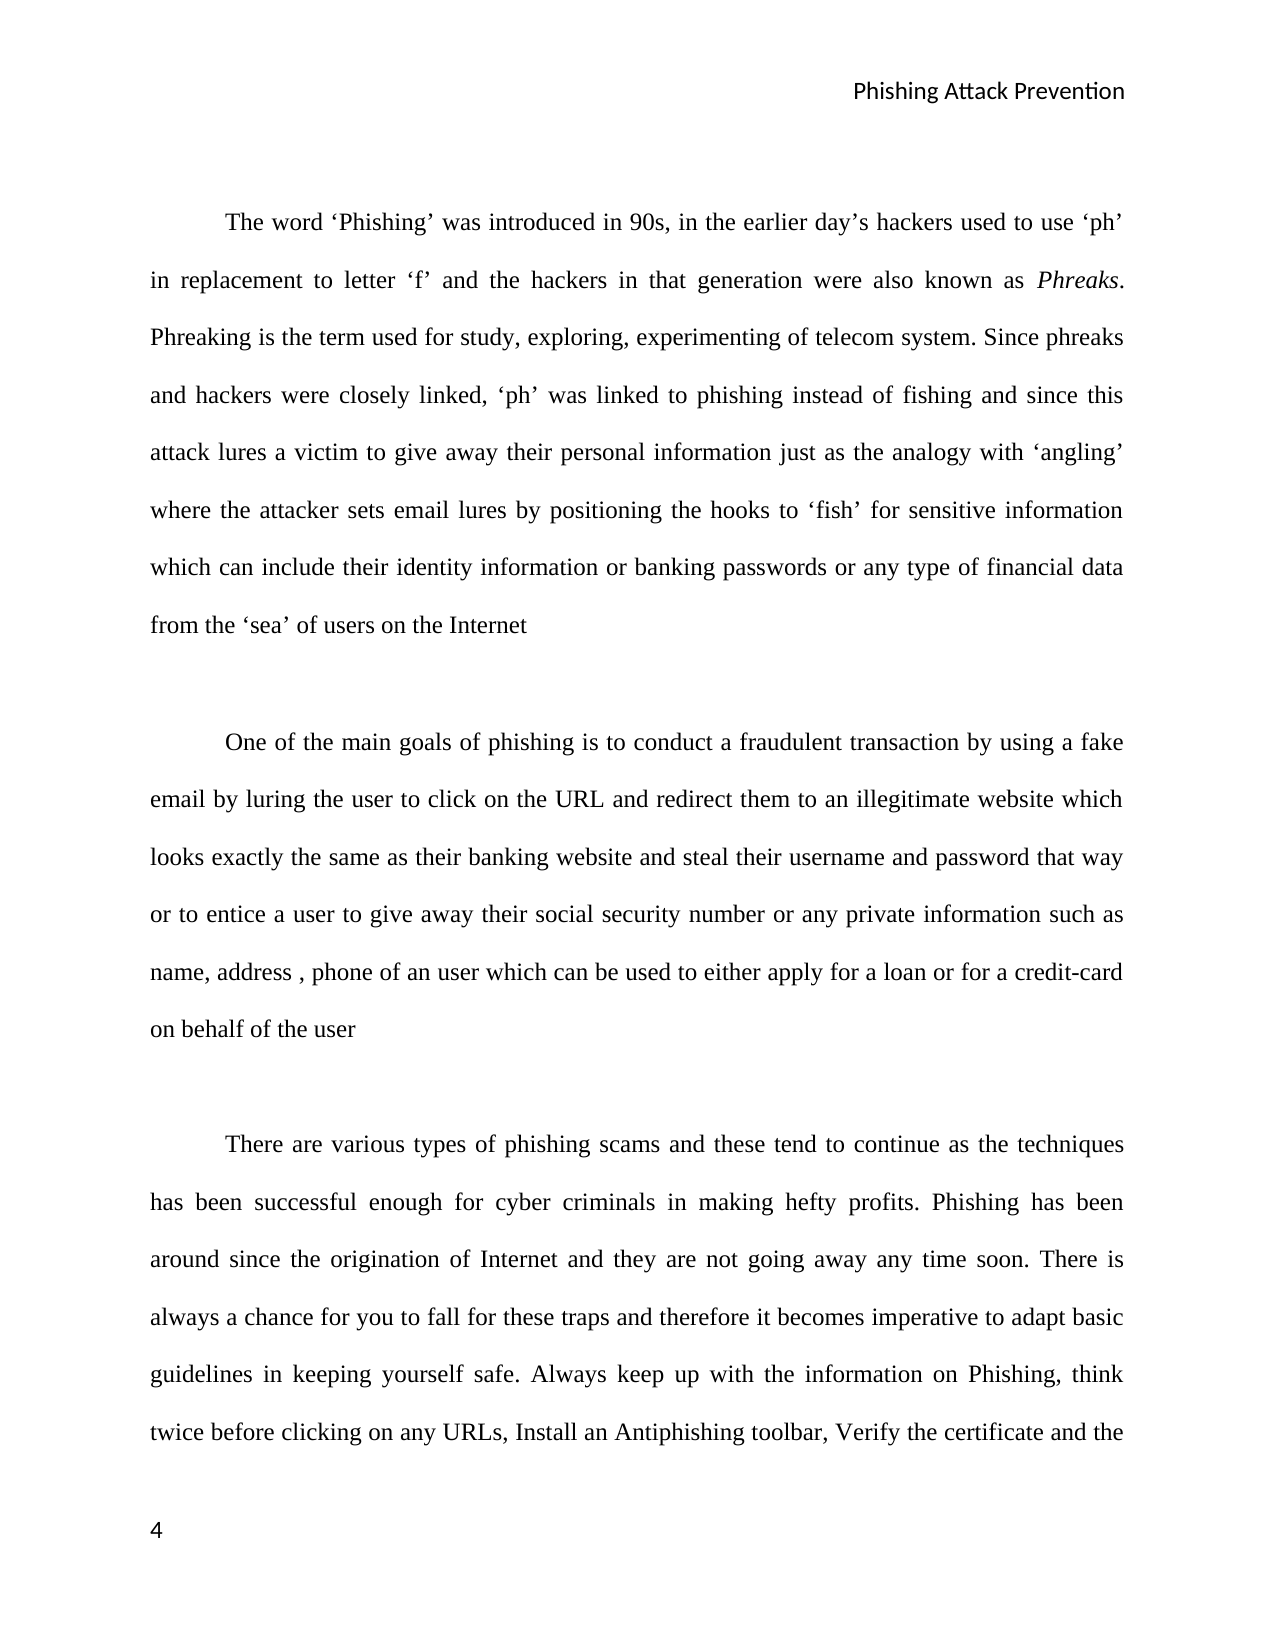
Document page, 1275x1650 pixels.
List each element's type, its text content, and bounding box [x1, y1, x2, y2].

text One of the main goals of phishing is to conduct a fraudulent transaction by using a fake email by luring the user to click on the URL and redirect them to an illegitimate website which looks exactly the same as their banking website and steal their username and password that way or to entice a user to give away their social security number or any private information such as name, address , phone of an user which can be used to either apply for a loan or for a credit-card on behalf of the user [150, 727, 1125, 1043]
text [150, 1129, 1125, 1446]
text The word ‘Phishing’ was introduced in 90s, in the earlier day’s hackers used to use ‘ph’ in replacement to letter ‘f’ and the hackers in that generation were also known as Phreaks. Phreaking is the term used for study, exploring, experimenting of telecom system. Since phreaks and hackers were closely linked, ‘ph’ was linked to phishing instead of fishing and since this attack lures a victim to give away their personal information just as the analogy with ‘angling’ where the attacker sets email lures by positioning the hooks to ‘fish’ for sensitive information which can include their identity information or banking passwords or any type of financial data from the ‘sea’ of users on the Internet [150, 207, 1125, 639]
